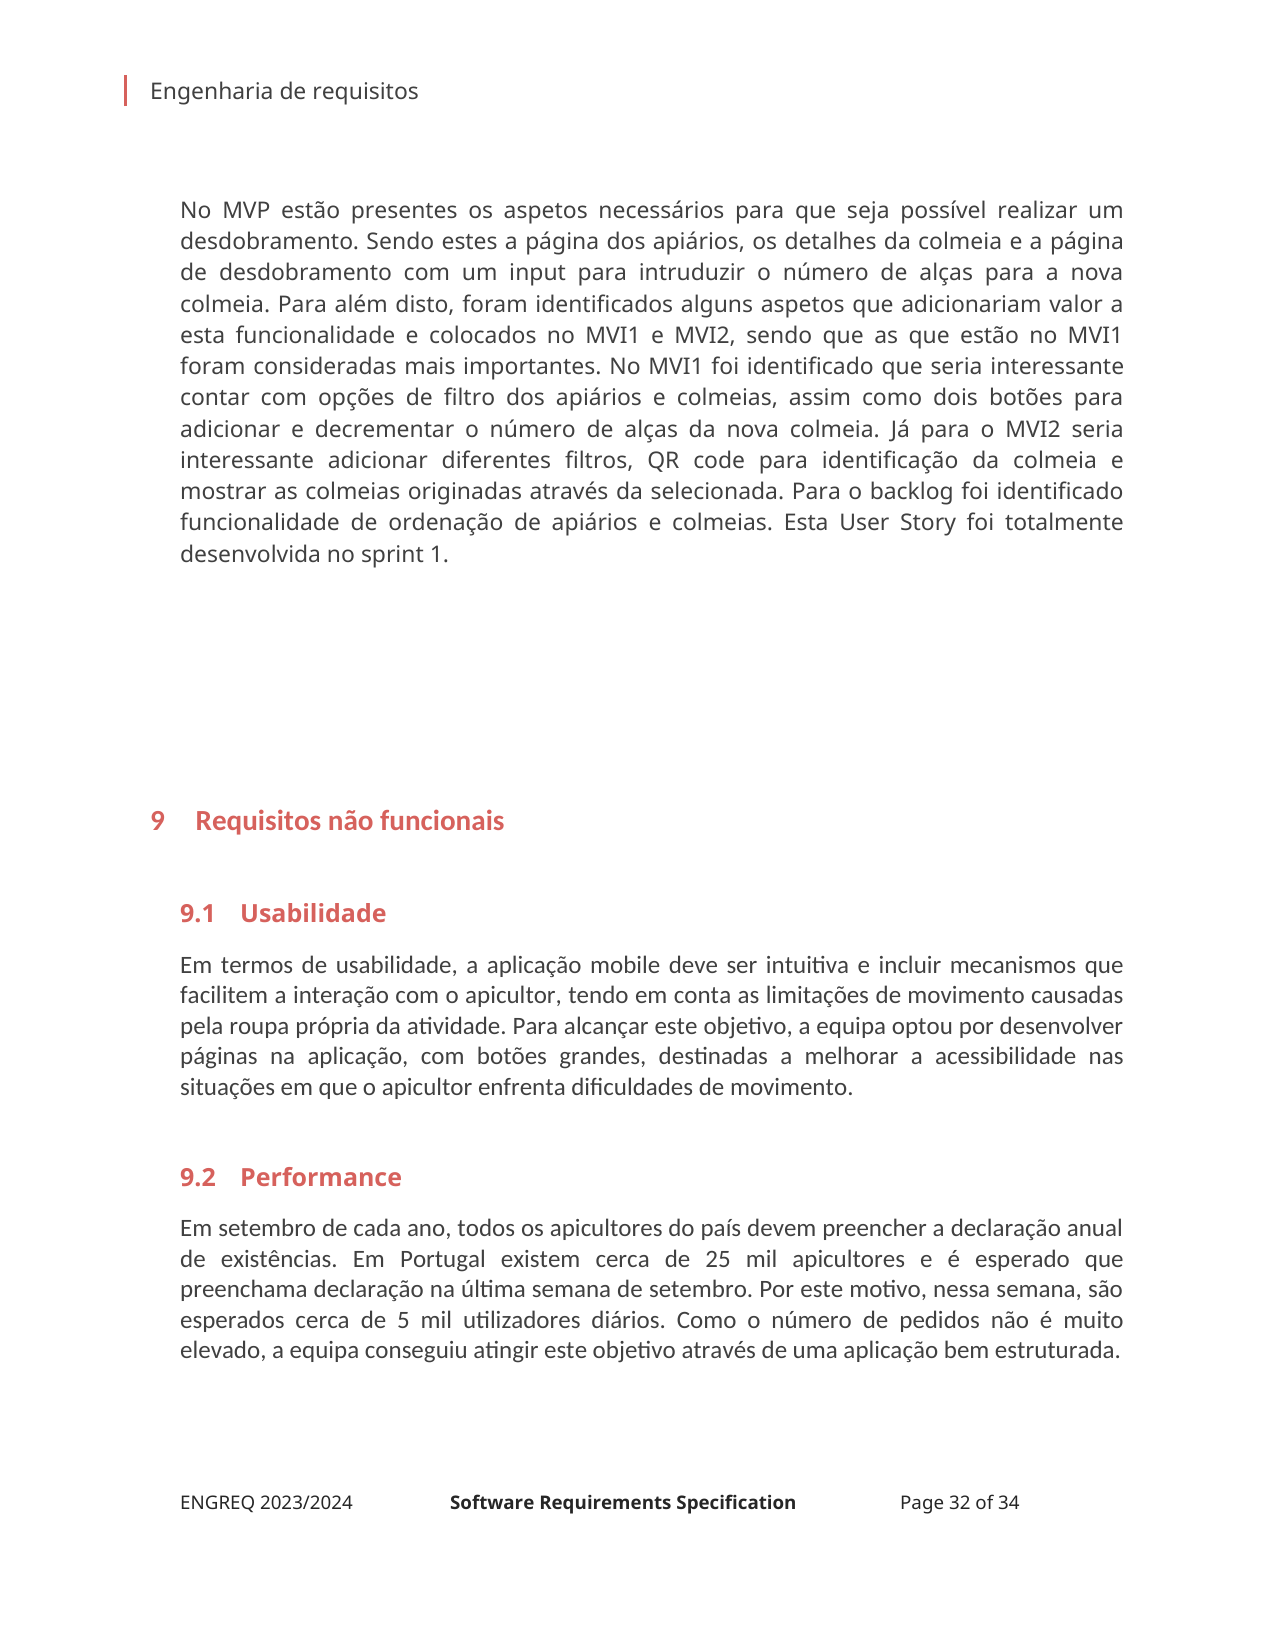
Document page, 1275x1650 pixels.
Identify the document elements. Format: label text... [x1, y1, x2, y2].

subtitle Requisitos não funcionais [150, 802, 1125, 838]
text Em termos de usabilidade, a aplicação mobile deve ser intuitiva e incluir mecanismos que facilitem a interação com o apicultor, tendo em conta as limitações de movimento causadas pela roupa própria da atividade. Para alcançar este objetivo, a equipa optou por desenvolver páginas na aplicação, com botões grandes, destinadas a melhorar a acessibilidade nas situações em que o apicultor enfrenta dificuldades de movimento. [180, 949, 1125, 1101]
subtitle Usabilidade [180, 896, 1125, 930]
text No MVP estão presentes os aspetos necessários para que seja possível realizar um desdobramento. Sendo estes a página dos apiários, os detalhes da colmeia e a página de desdobramento com um input para intruduzir o número de alças para a nova colmeia. Para além disto, foram identificados alguns aspetos que adicionariam valor a esta funcionalidade e colocados no MVI1 e MVI2, sendo que as que estão no MVI1 foram consideradas mais importantes. No MVI1 foi identificado que seria interessante contar com opções de filtro dos apiários e colmeias, assim como dois botões para adicionar e decrementar o número de alças da nova colmeia. Já para o MVI2 seria interessante adicionar diferentes filtros, QR code para identificação da colmeia e mostrar as colmeias originadas através da selecionada. Para o backlog foi identificado funcionalidade de ordenação de apiários e colmeias. Esta User Story foi totalmente desenvolvida no sprint 1. [180, 194, 1125, 569]
text Em setembro de cada ano, todos os apicultores do país devem preencher a declaração anual de existências. Em Portugal existem cerca de 25 mil apicultores e é esperado que preenchama declaração na última semana de setembro. Por este motivo, nessa semana, são esperados cerca de 5 mil utilizadores diários. Como o número de pedidos não é muito elevado, a equipa conseguiu atingir este objetivo através de uma aplicação bem estruturada. [180, 1213, 1125, 1365]
subtitle Performance [180, 1160, 1125, 1194]
